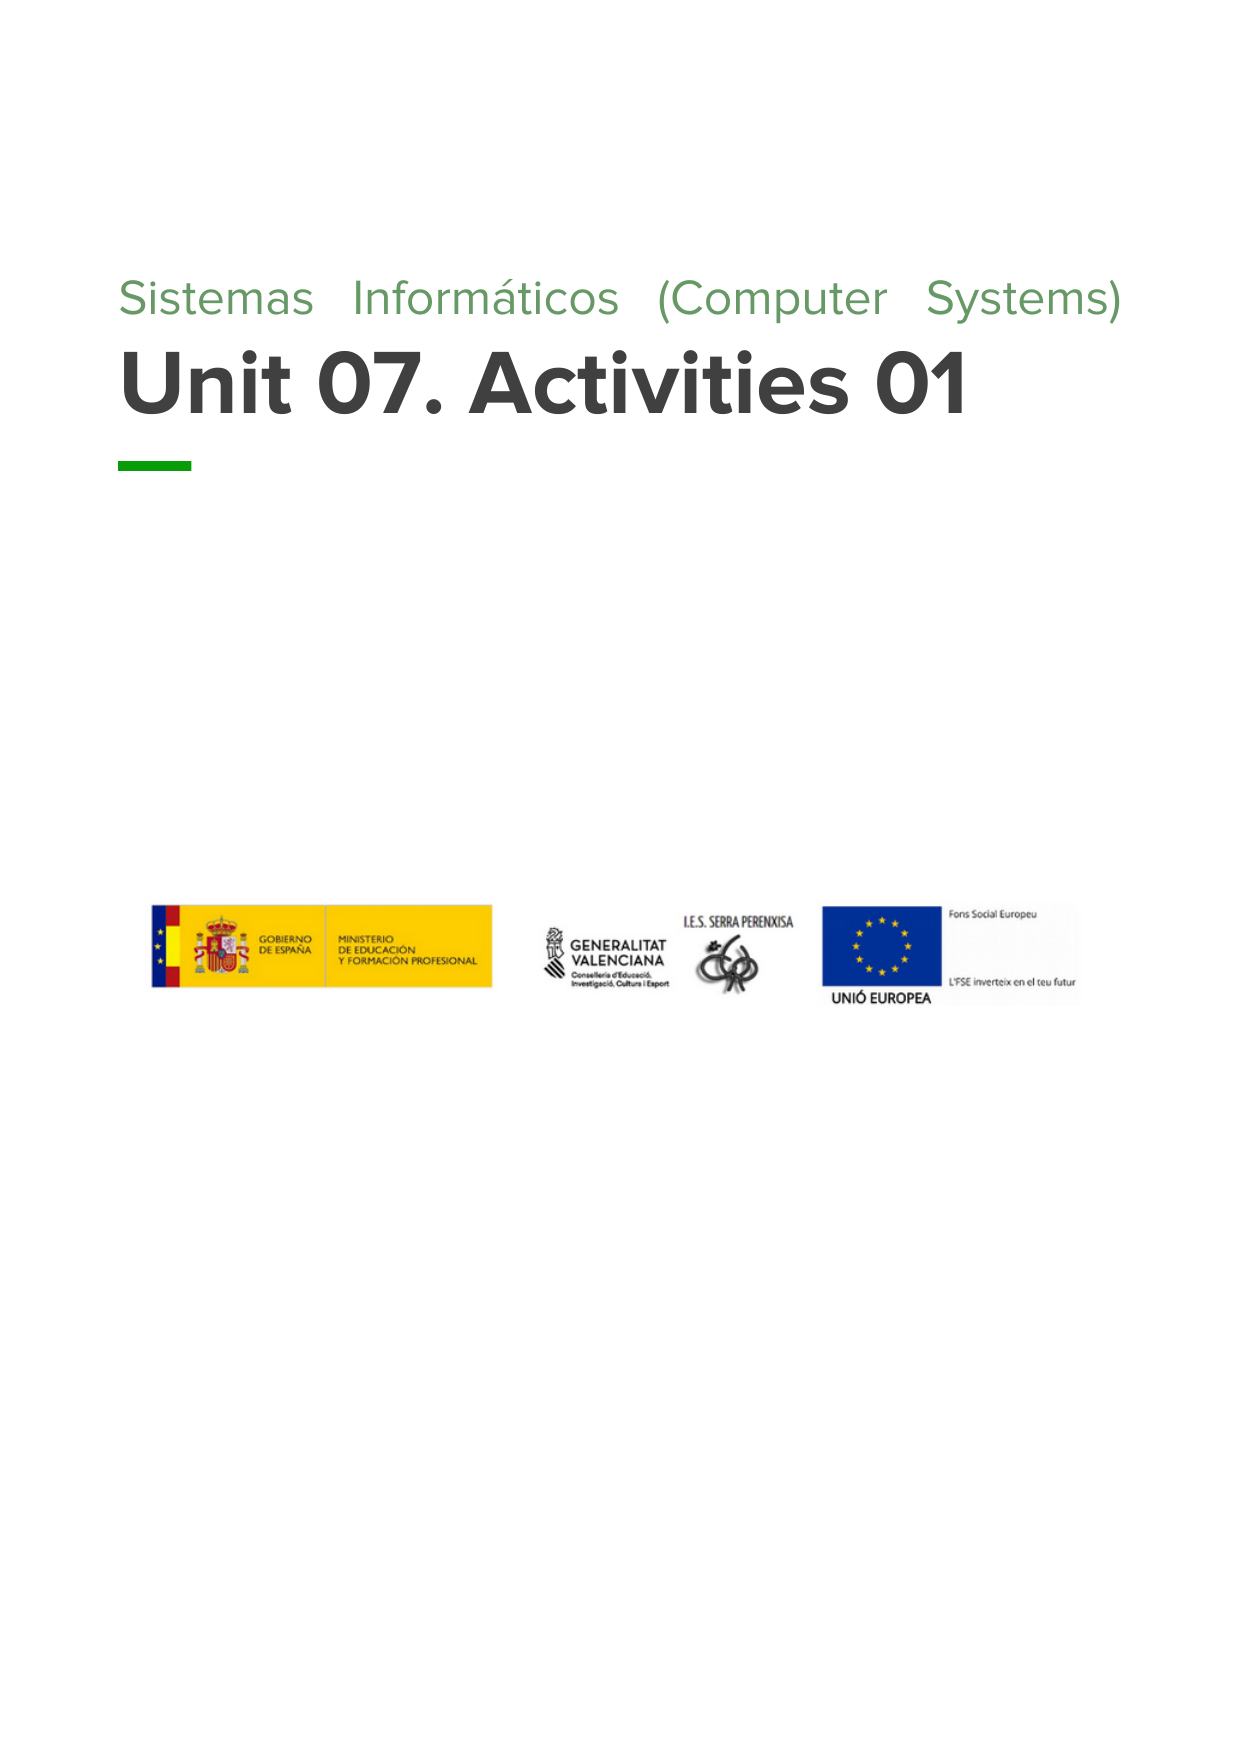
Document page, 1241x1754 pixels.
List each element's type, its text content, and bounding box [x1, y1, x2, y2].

picture [118, 461, 192, 471]
picture [118, 885, 1123, 1005]
title Sistemas Informáticos (Computer Systems) Unit 07. Activities 01 [118, 268, 1122, 441]
